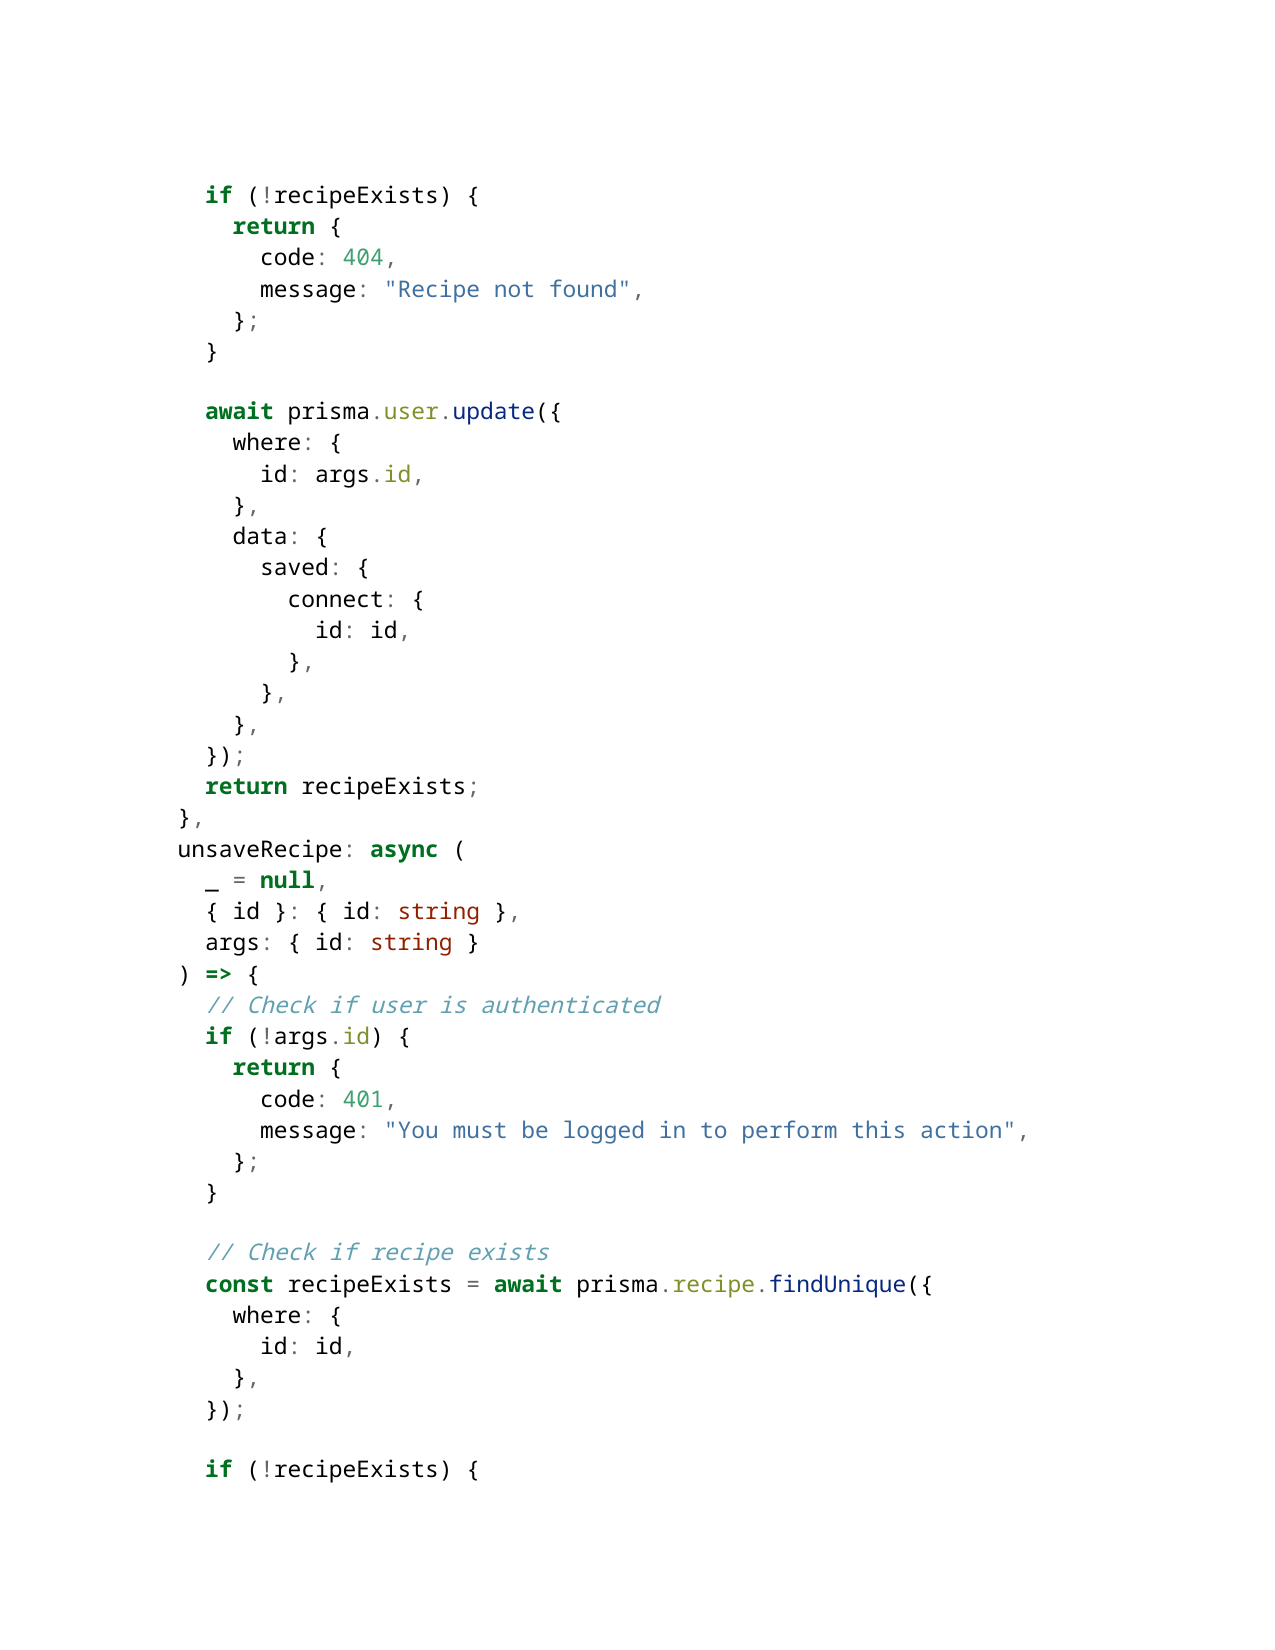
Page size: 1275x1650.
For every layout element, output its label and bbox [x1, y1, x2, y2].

text [150, 150, 1125, 1484]
